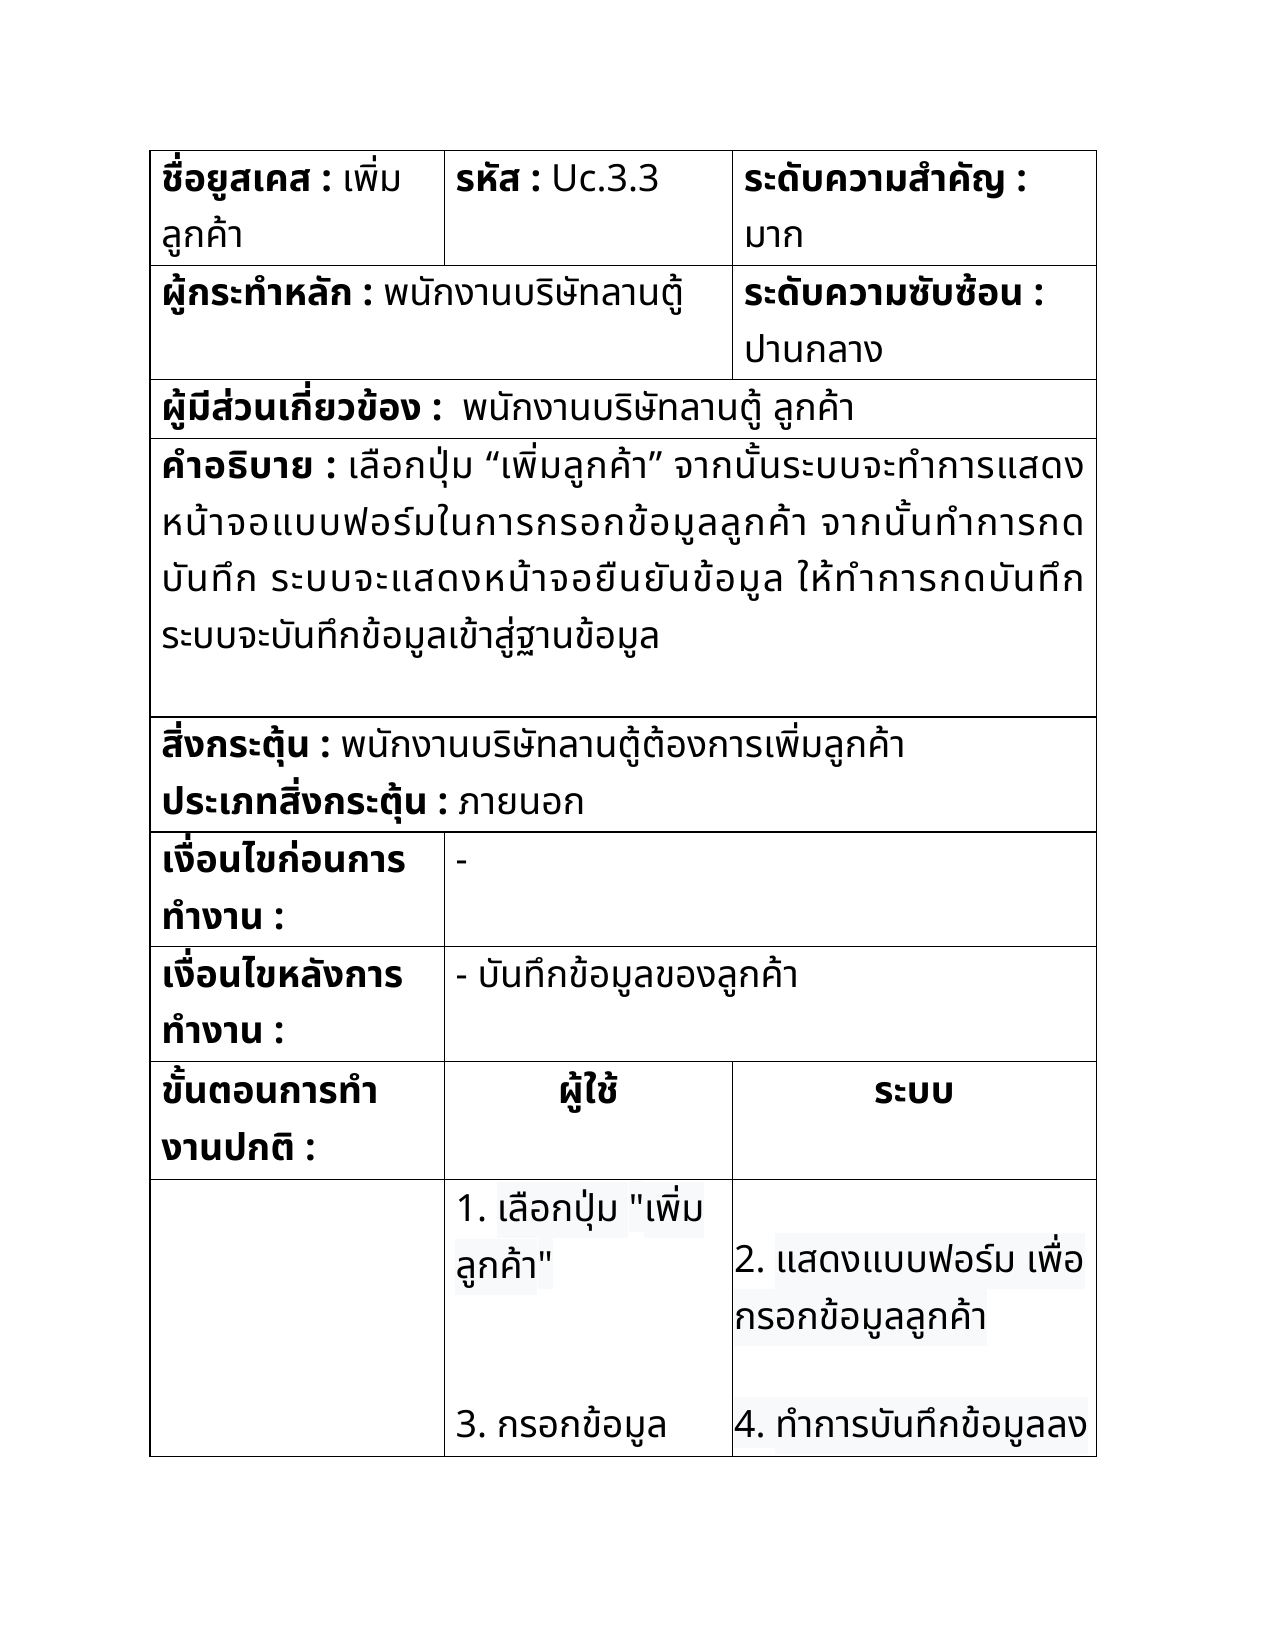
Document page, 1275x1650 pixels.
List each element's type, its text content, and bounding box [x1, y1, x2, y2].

table_header รหัส : Uc.3.3 [445, 151, 732, 265]
table_cell - [445, 833, 1096, 946]
table_cell [151, 1180, 444, 1456]
table_cell ผู้ใช้ [445, 1062, 732, 1179]
table_cell เงื่อนไขก่อนการทำงาน : [151, 833, 444, 946]
table_cell เงื่อนไขหลังการทำงาน : [151, 947, 444, 1061]
table_cell สิ่งกระตุ้น : พนักงานบริษัทลานตู้ต้องการเพิ่มลูกค้า ประเภทสิ่งกระตุ้น : ภายนอก [151, 718, 1096, 831]
table_cell 2. แสดงแบบฟอร์ม เพื่อกรอกข้อมูลลูกค้า 4. ทำการบันทึกข้อมูลลงฐานข้อมูล [733, 1180, 1096, 1456]
table_cell ระดับความซับซ้อน : ปานกลาง [733, 266, 1096, 379]
table_cell ขั้นตอนการทํางานปกติ : [151, 1062, 444, 1179]
table_header ระดับความสำคัญ : มาก [733, 151, 1096, 265]
table_cell 1. เลือกปุ่ม "เพิ่มลูกค้า" 3. กรอกข้อมูลลูกค้า [445, 1180, 732, 1456]
table_cell ระบบ [733, 1062, 1096, 1179]
table_cell ผู้กระทำหลัก : พนักงานบริษัทลานตู้ [151, 266, 732, 379]
table_cell - บันทึกข้อมูลของลูกค้า [445, 947, 1096, 1061]
table_cell ผู้มีส่วนเกี่ยวข้อง : พนักงานบริษัทลานตู้ ลูกค้า [151, 380, 1096, 437]
table_header ชื่อยูสเคส : เพิ่มลูกค้า [151, 151, 444, 265]
table_cell คำอธิบาย : เลือกปุ่ม “เพิ่มลูกค้า” จากนั้นระบบจะทำการแสดงหน้าจอแบบฟอร์มในการกรอกข้อมูลลูกค้า จากนั้นทำการกดบันทึก ระบบจะแสดงหน้าจอยืนยันข้อมูล ให้ทำการกดบันทึก ระบบจะบันทึกข้อมูลเข้าสู่ฐานข้อมูล [151, 439, 1096, 716]
